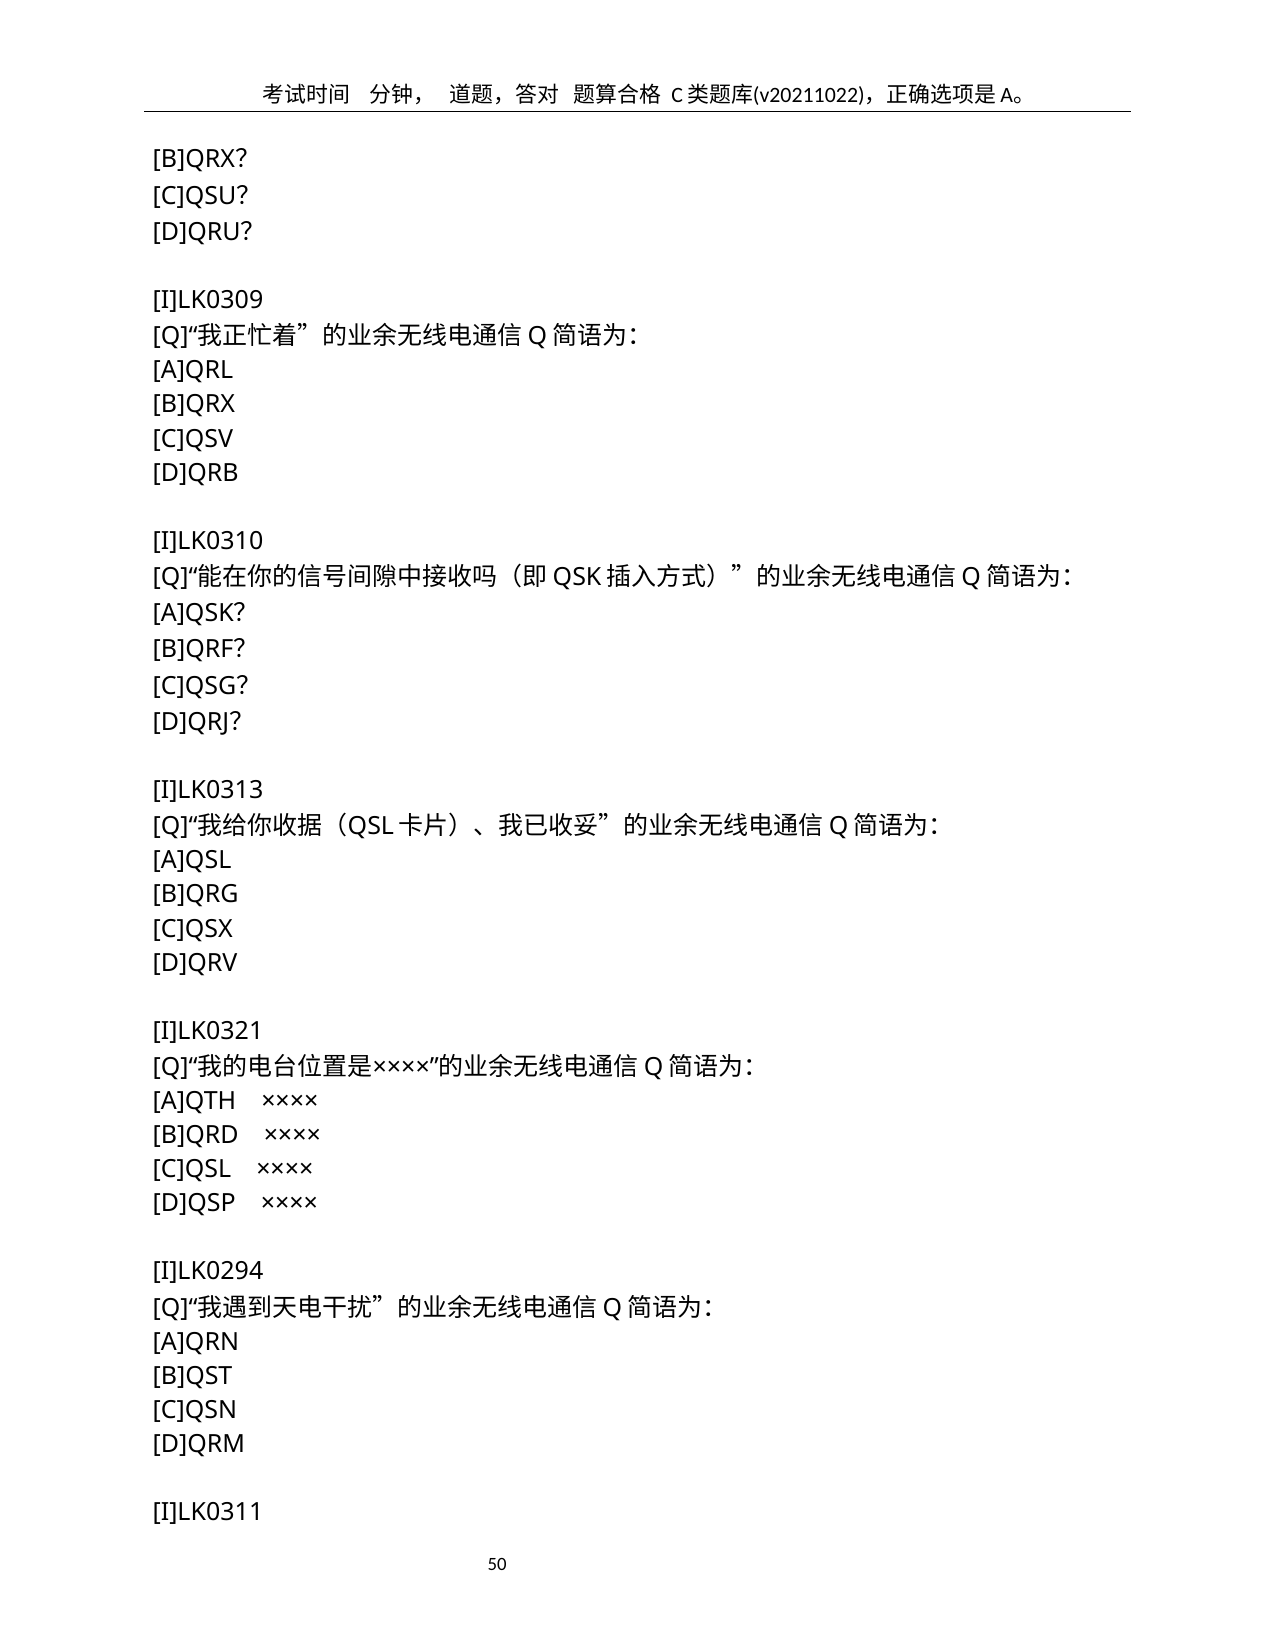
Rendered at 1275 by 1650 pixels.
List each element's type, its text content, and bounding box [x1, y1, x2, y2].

text [C]QSN [152, 1391, 1123, 1426]
text [B]QRG [152, 876, 1123, 910]
text [D]QRB [152, 454, 1123, 488]
text [A]QSK？ [152, 593, 1123, 629]
text [I]LK0310 [152, 522, 1123, 556]
text [A]QTH ×××× [152, 1083, 1123, 1117]
text [B]QST [152, 1357, 1123, 1391]
text [C]QSU？ [152, 175, 1123, 211]
text [Q]“我给你收据（QSL卡片）、我已收妥”的业余无线电通信Q简语为： [152, 806, 1123, 842]
text [C]QSV [152, 420, 1123, 454]
text [Q]“我的电台位置是××××”的业余无线电通信Q简语为： [152, 1046, 1123, 1083]
text [Q]“我遇到天电干扰”的业余无线电通信Q简语为： [152, 1287, 1123, 1323]
text [B]QRD ×××× [152, 1117, 1123, 1151]
text [B]QRX [152, 386, 1123, 420]
text [C]QSX [152, 910, 1123, 944]
text [D]QSP ×××× [152, 1185, 1123, 1219]
text [A]QSL [152, 842, 1123, 876]
text [D]QRM [152, 1426, 1123, 1459]
text [B]QRX？ [152, 139, 1123, 175]
text [I]LK0309 [152, 282, 1123, 316]
text [I]LK0313 [152, 772, 1123, 806]
text [I]LK0311 [152, 1494, 1123, 1528]
text [A]QRL [152, 352, 1123, 386]
text [D]QRJ？ [152, 701, 1123, 738]
text [D]QRV [152, 944, 1123, 978]
text [D]QRU？ [152, 211, 1123, 248]
text [Q]“我正忙着”的业余无线电通信Q简语为： [152, 316, 1123, 352]
text [I]LK0321 [152, 1012, 1123, 1046]
text [C]QSG？ [152, 665, 1123, 701]
text [I]LK0294 [152, 1253, 1123, 1287]
text [C]QSL ×××× [152, 1151, 1123, 1185]
text [B]QRF？ [152, 629, 1123, 665]
text [Q]“能在你的信号间隙中接收吗（即QSK插入方式）”的业余无线电通信Q简语为： [152, 556, 1123, 593]
text [A]QRN [152, 1323, 1123, 1357]
